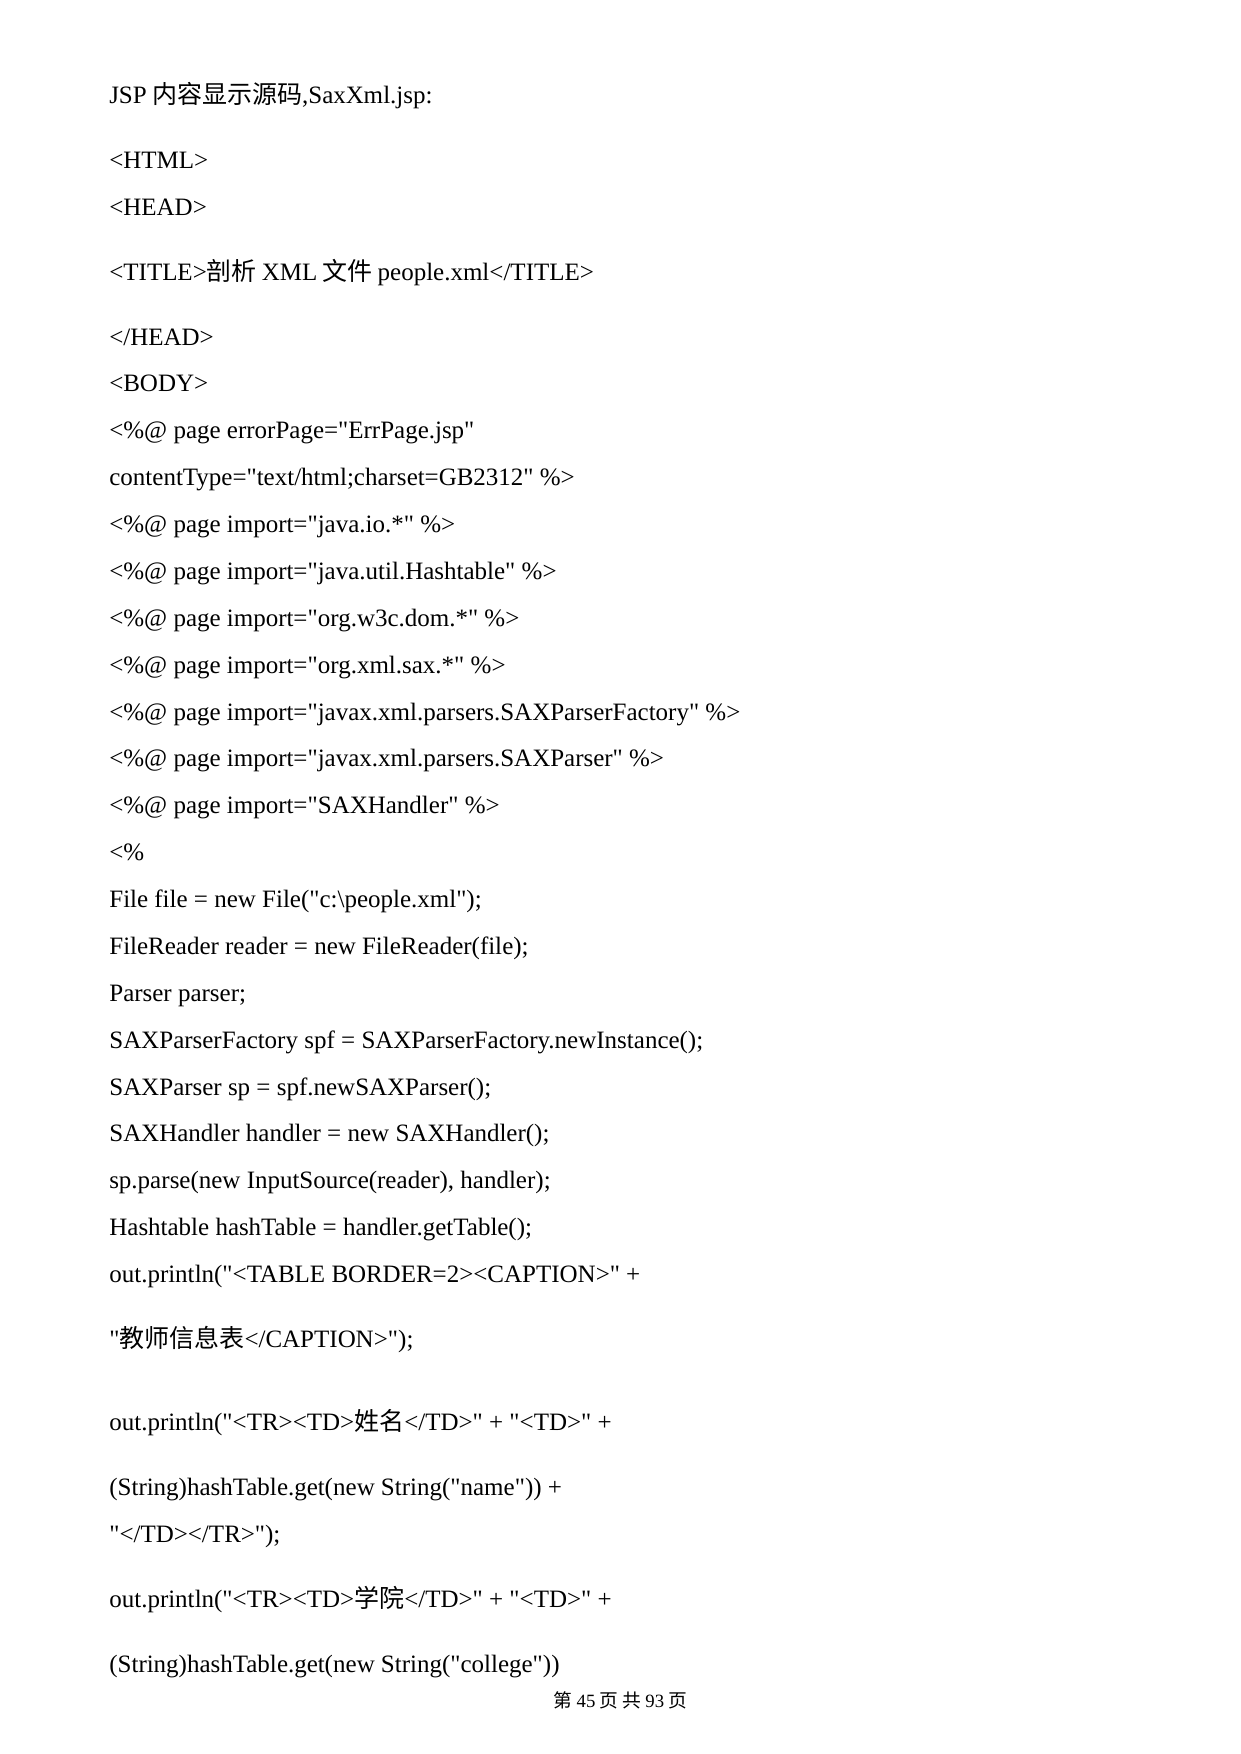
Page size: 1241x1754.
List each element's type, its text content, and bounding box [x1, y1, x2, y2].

text JSP 内容显示源码,SaxXml.jsp: [59, 60, 1181, 125]
text <TITLE>剖析XML 文件people.xml</TITLE> [59, 237, 1181, 302]
text <BODY> [59, 367, 1181, 399]
text "教师信息表</CAPTION>"); [59, 1304, 1181, 1369]
text out.println("<TABLE BORDER=2><CAPTION>" + [59, 1257, 1181, 1290]
text Hashtable hashTable = handler.getTable(); [59, 1210, 1181, 1243]
text out.println("<TR><TD>学院</TD>" + "<TD>" + [59, 1564, 1181, 1629]
text SAXParserFactory spf = SAXParserFactory.newInstance(); [59, 1023, 1181, 1055]
text (String)hashTable.get(new String("college")) [59, 1647, 1181, 1680]
text out.println("<TR><TD>姓名</TD>" + "<TD>" + [59, 1387, 1181, 1452]
text FileReader reader = new FileReader(file); [59, 929, 1181, 962]
text <%@ page import="java.util.Hashtable" %> [59, 554, 1181, 587]
text Parser parser; [59, 976, 1181, 1008]
text <HTML> [59, 143, 1181, 175]
text "</TD></TR>"); [59, 1517, 1181, 1550]
text <%@ page import="java.io.*" %> [59, 507, 1181, 540]
text <%@ page import="org.xml.sax.*" %> [59, 648, 1181, 680]
text (String)hashTable.get(new String("name")) + [59, 1470, 1181, 1503]
text </HEAD> [59, 320, 1181, 352]
text File file = new File("c:\people.xml"); [59, 882, 1181, 915]
text <%@ page errorPage="ErrPage.jsp" [59, 413, 1181, 446]
text SAXHandler handler = new SAXHandler(); [59, 1117, 1181, 1149]
text <%@ page import="SAXHandler" %> [59, 788, 1181, 821]
text <% [59, 835, 1181, 868]
text SAXParser sp = spf.newSAXParser(); [59, 1070, 1181, 1102]
text <%@ page import="javax.xml.parsers.SAXParser" %> [59, 742, 1181, 774]
text <HEAD> [59, 190, 1181, 222]
text sp.parse(new InputSource(reader), handler); [59, 1163, 1181, 1196]
text <%@ page import="org.w.dom.*" %> [59, 601, 1181, 633]
text <%@ page import="javax.xml.parsers.SAXParserFactory" %> [59, 695, 1181, 727]
text contentType="text/html;charset=GB2312" %> [59, 460, 1181, 493]
